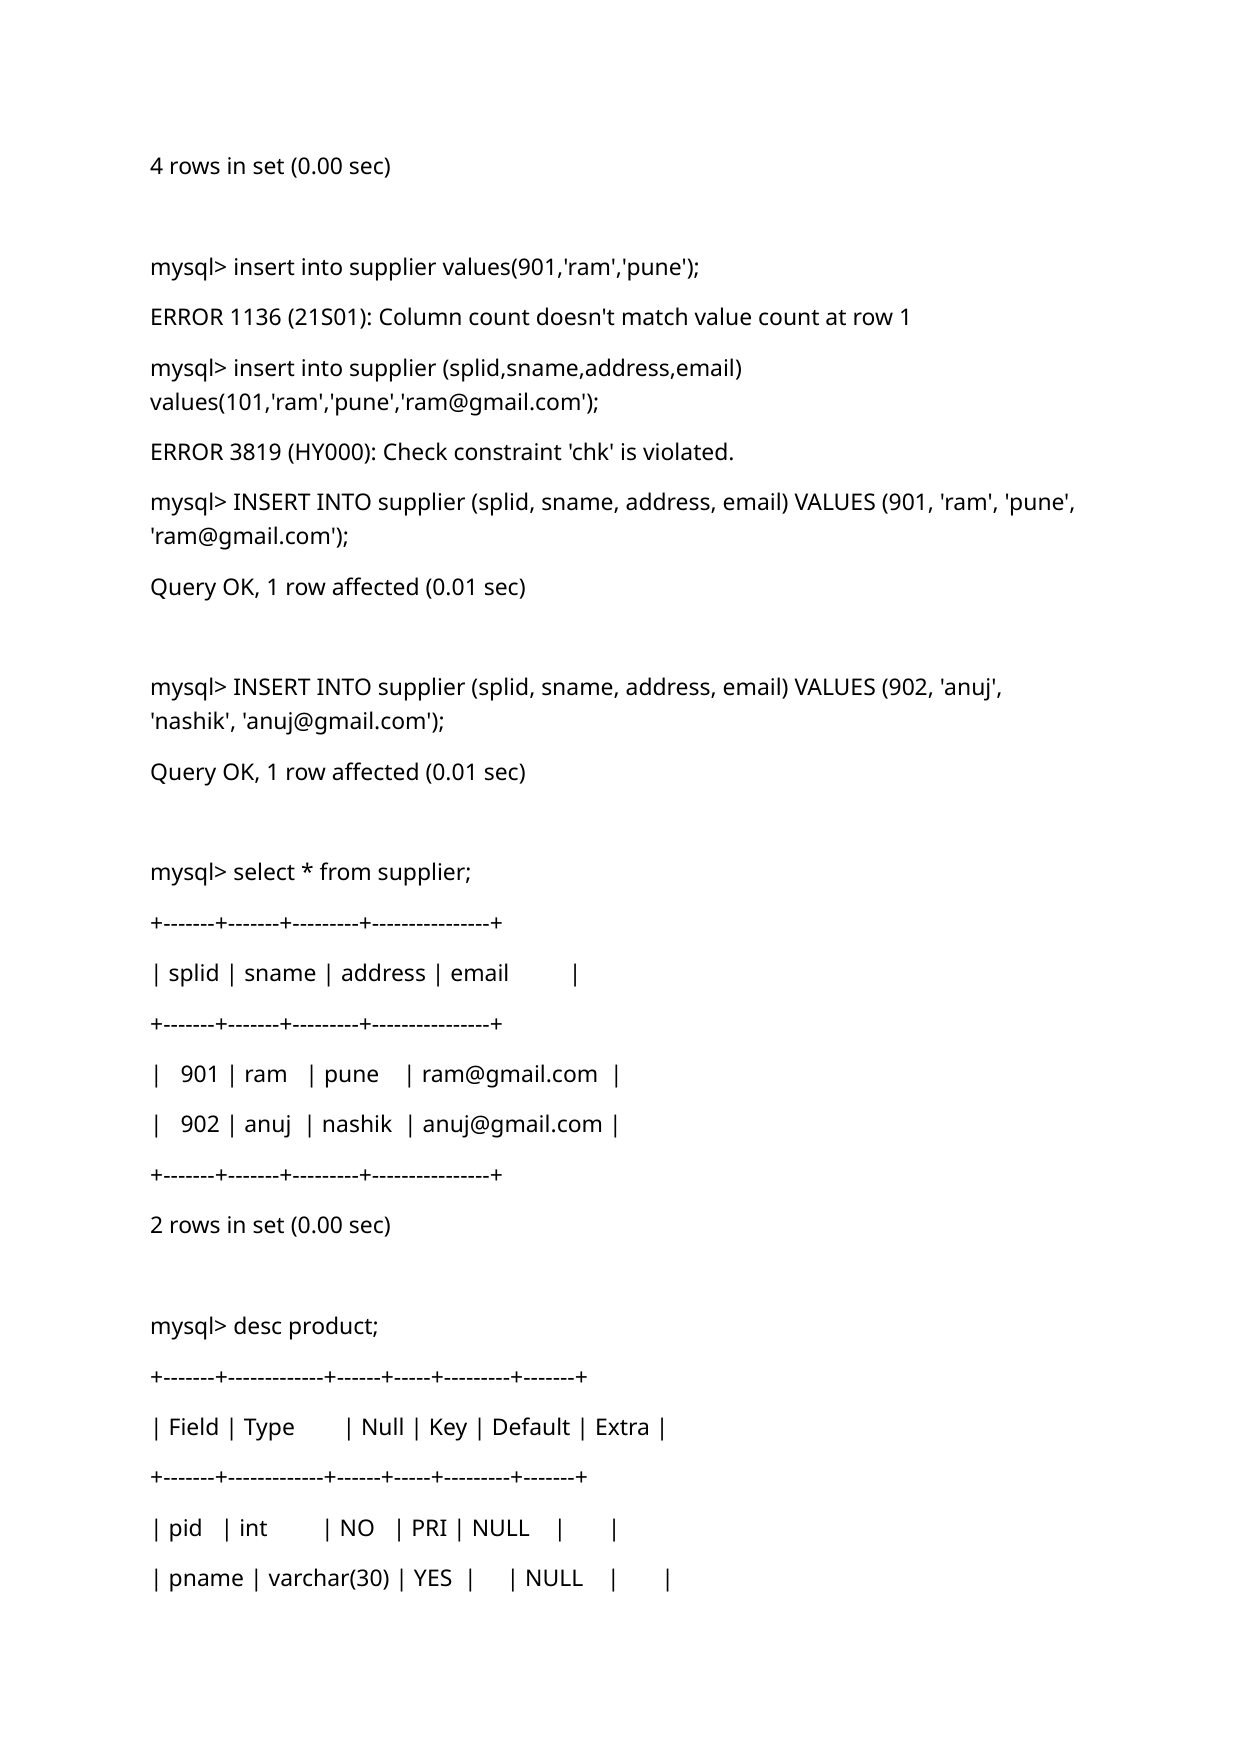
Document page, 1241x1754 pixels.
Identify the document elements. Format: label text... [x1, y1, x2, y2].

text mysql> select * from supplier; [150, 856, 1090, 887]
text | 902 | anuj | nashik | anuj@gmail.com | [150, 1108, 1090, 1139]
text 2 rows in set (0.00 sec) [150, 1209, 1090, 1240]
text mysql> desc product; [150, 1310, 1090, 1341]
text mysql> INSERT INTO supplier (splid, sname, address, email) VALUES (902, 'anuj', 'nashik', 'anuj@gmail.com'); [150, 671, 1090, 736]
text mysql> insert into supplier (splid,sname,address,email) values(101,'ram','pune','ram@gmail.com'); [150, 352, 1090, 417]
text mysql> INSERT INTO supplier (splid, sname, address, email) VALUES (901, 'ram', 'pune', 'ram@gmail.com'); [150, 486, 1090, 551]
text | splid | sname | address | email | [150, 957, 1090, 988]
text | Field | Type | Null | Key | Default | Extra | [150, 1411, 1090, 1442]
text +-------+-------+---------+----------------+ [150, 1007, 1090, 1039]
text mysql> insert into supplier values(901,'ram','pune'); [150, 251, 1090, 282]
text +-------+-------+---------+----------------+ [150, 1159, 1090, 1190]
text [150, 1461, 1090, 1492]
text | 901 | ram | pune | ram@gmail.com | [150, 1058, 1090, 1089]
text ERROR 1136 (21S01): Column count doesn't match value count at row 1 [150, 301, 1090, 332]
text | pname | varchar(30) | YES | | NULL | | [150, 1562, 1090, 1593]
text +-------+-------+---------+----------------+ [150, 907, 1090, 938]
text ERROR 3819 (HY000): Check constraint 'chk' is violated. [150, 436, 1090, 467]
text Query OK, 1 row affected (0.01 sec) [150, 570, 1090, 602]
text 4 rows in set (0.00 sec) [150, 150, 1090, 181]
text Query OK, 1 row affected (0.01 sec) [150, 755, 1090, 787]
text +-------+-------------+------+-----+---------+-------+ [150, 1360, 1090, 1392]
text | pid | int | NO | PRI | NULL | | [150, 1512, 1090, 1543]
